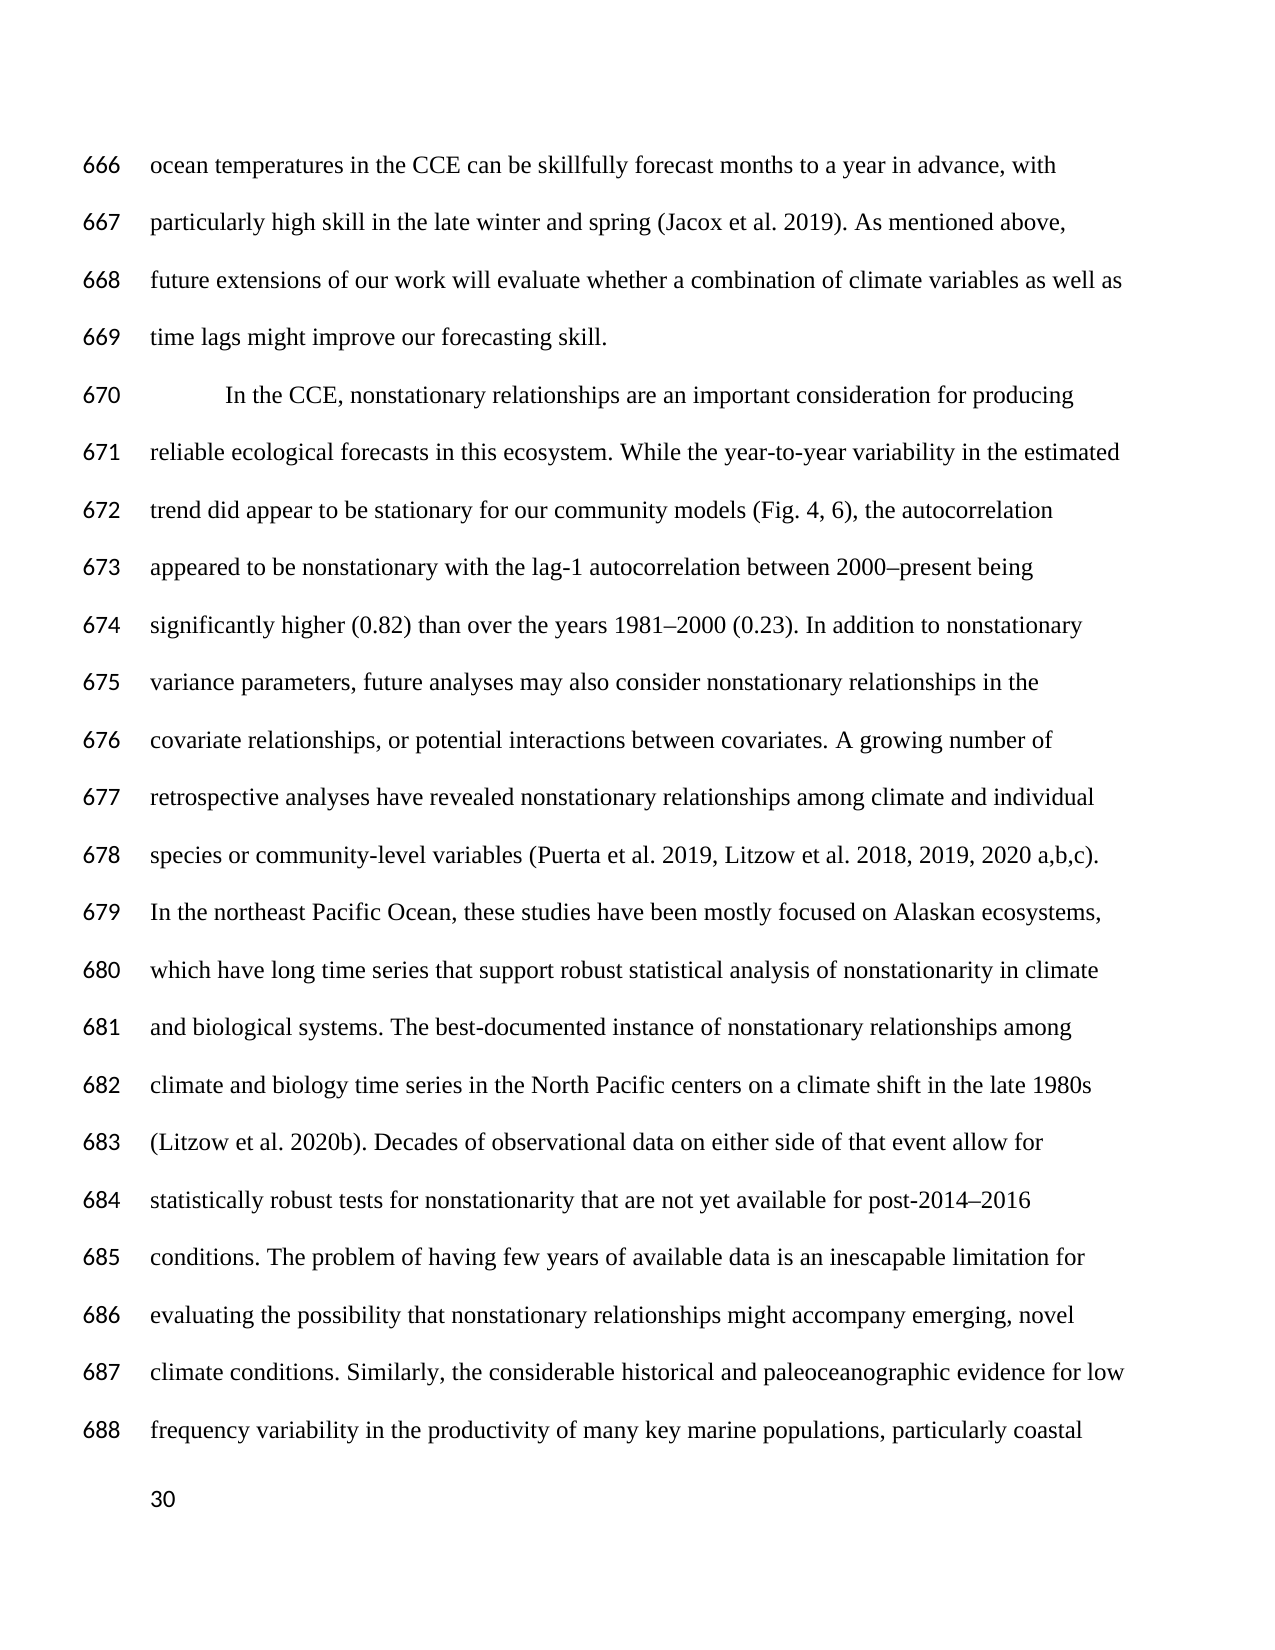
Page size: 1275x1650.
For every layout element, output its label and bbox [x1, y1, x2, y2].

text [150, 150, 1125, 351]
text [150, 380, 1125, 1444]
